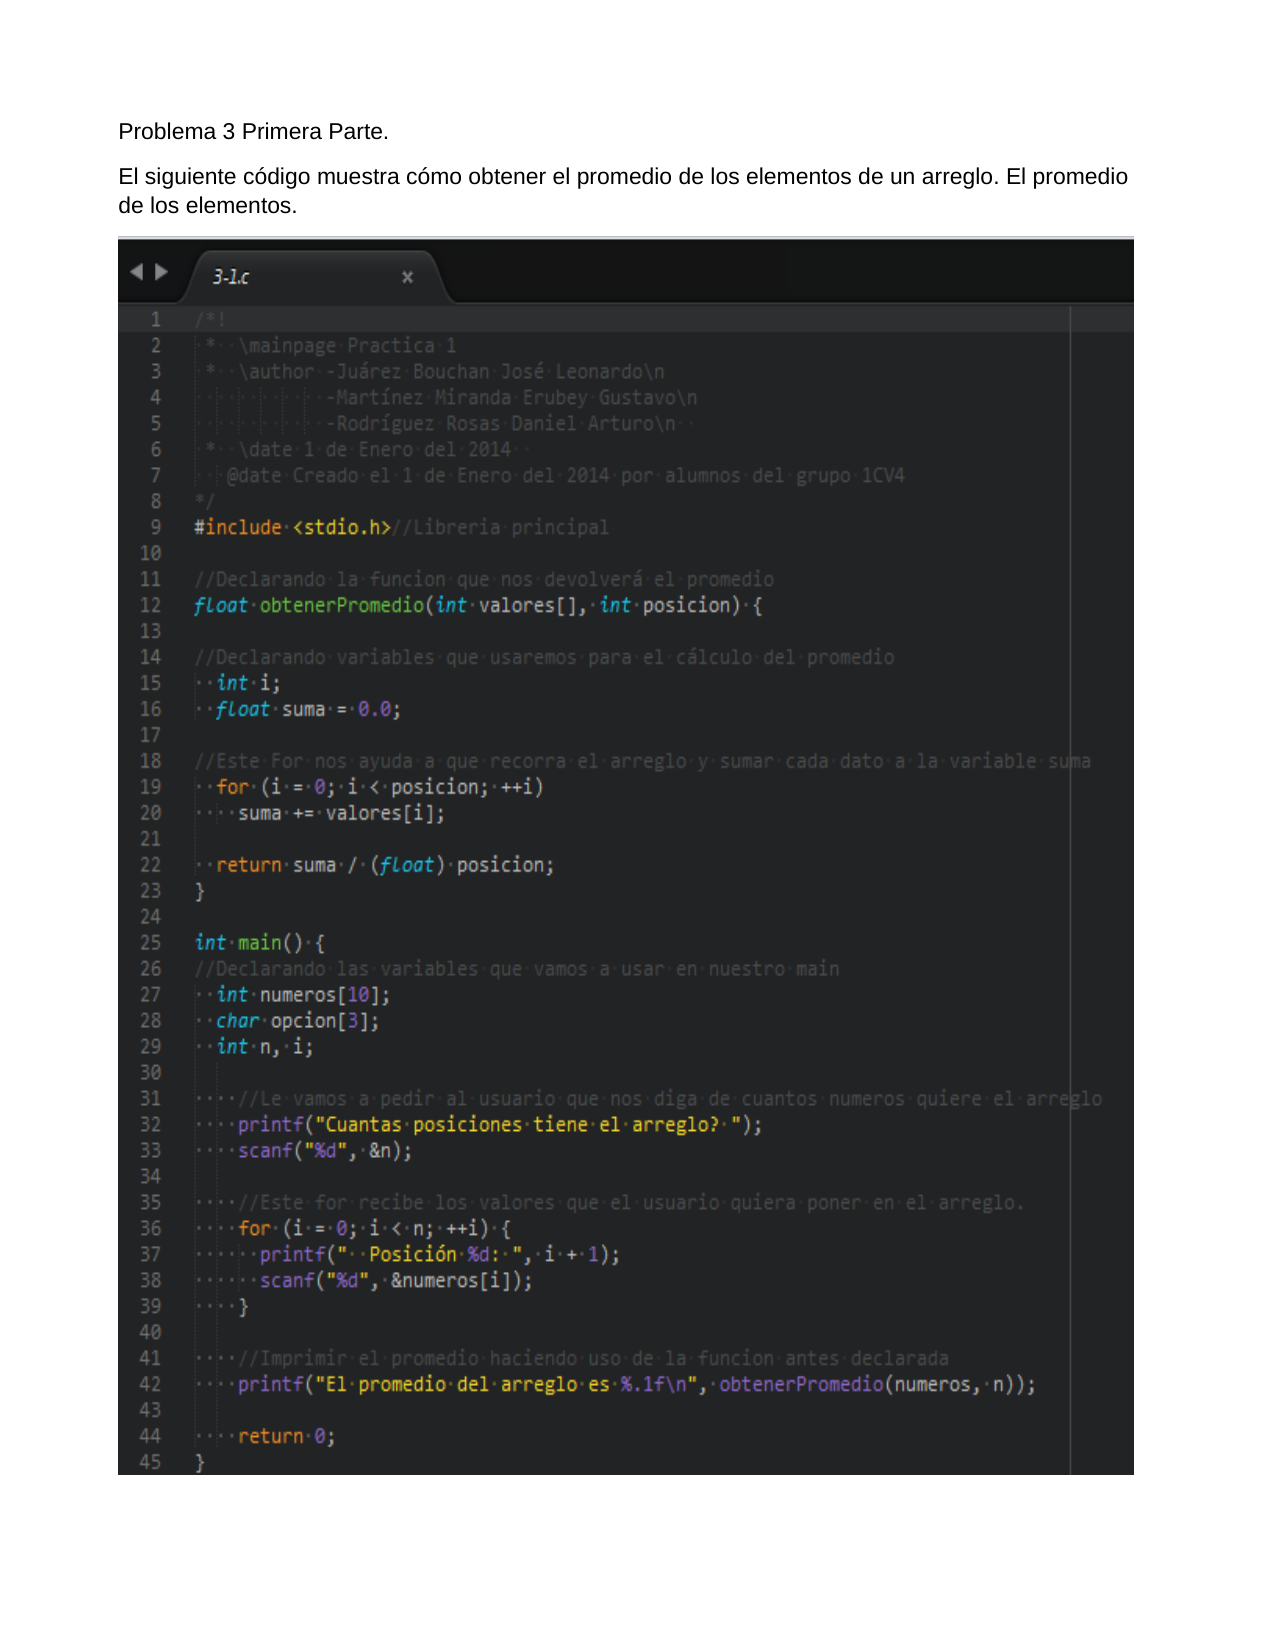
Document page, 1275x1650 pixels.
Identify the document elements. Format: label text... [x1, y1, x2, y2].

text Problema 3 Primera Parte. [118, 118, 1157, 144]
text El siguiente código muestra cómo obtener el promedio de los elementos de un arreglo. El promedio de los elementos. [118, 163, 1157, 218]
picture [118, 236, 1134, 1475]
